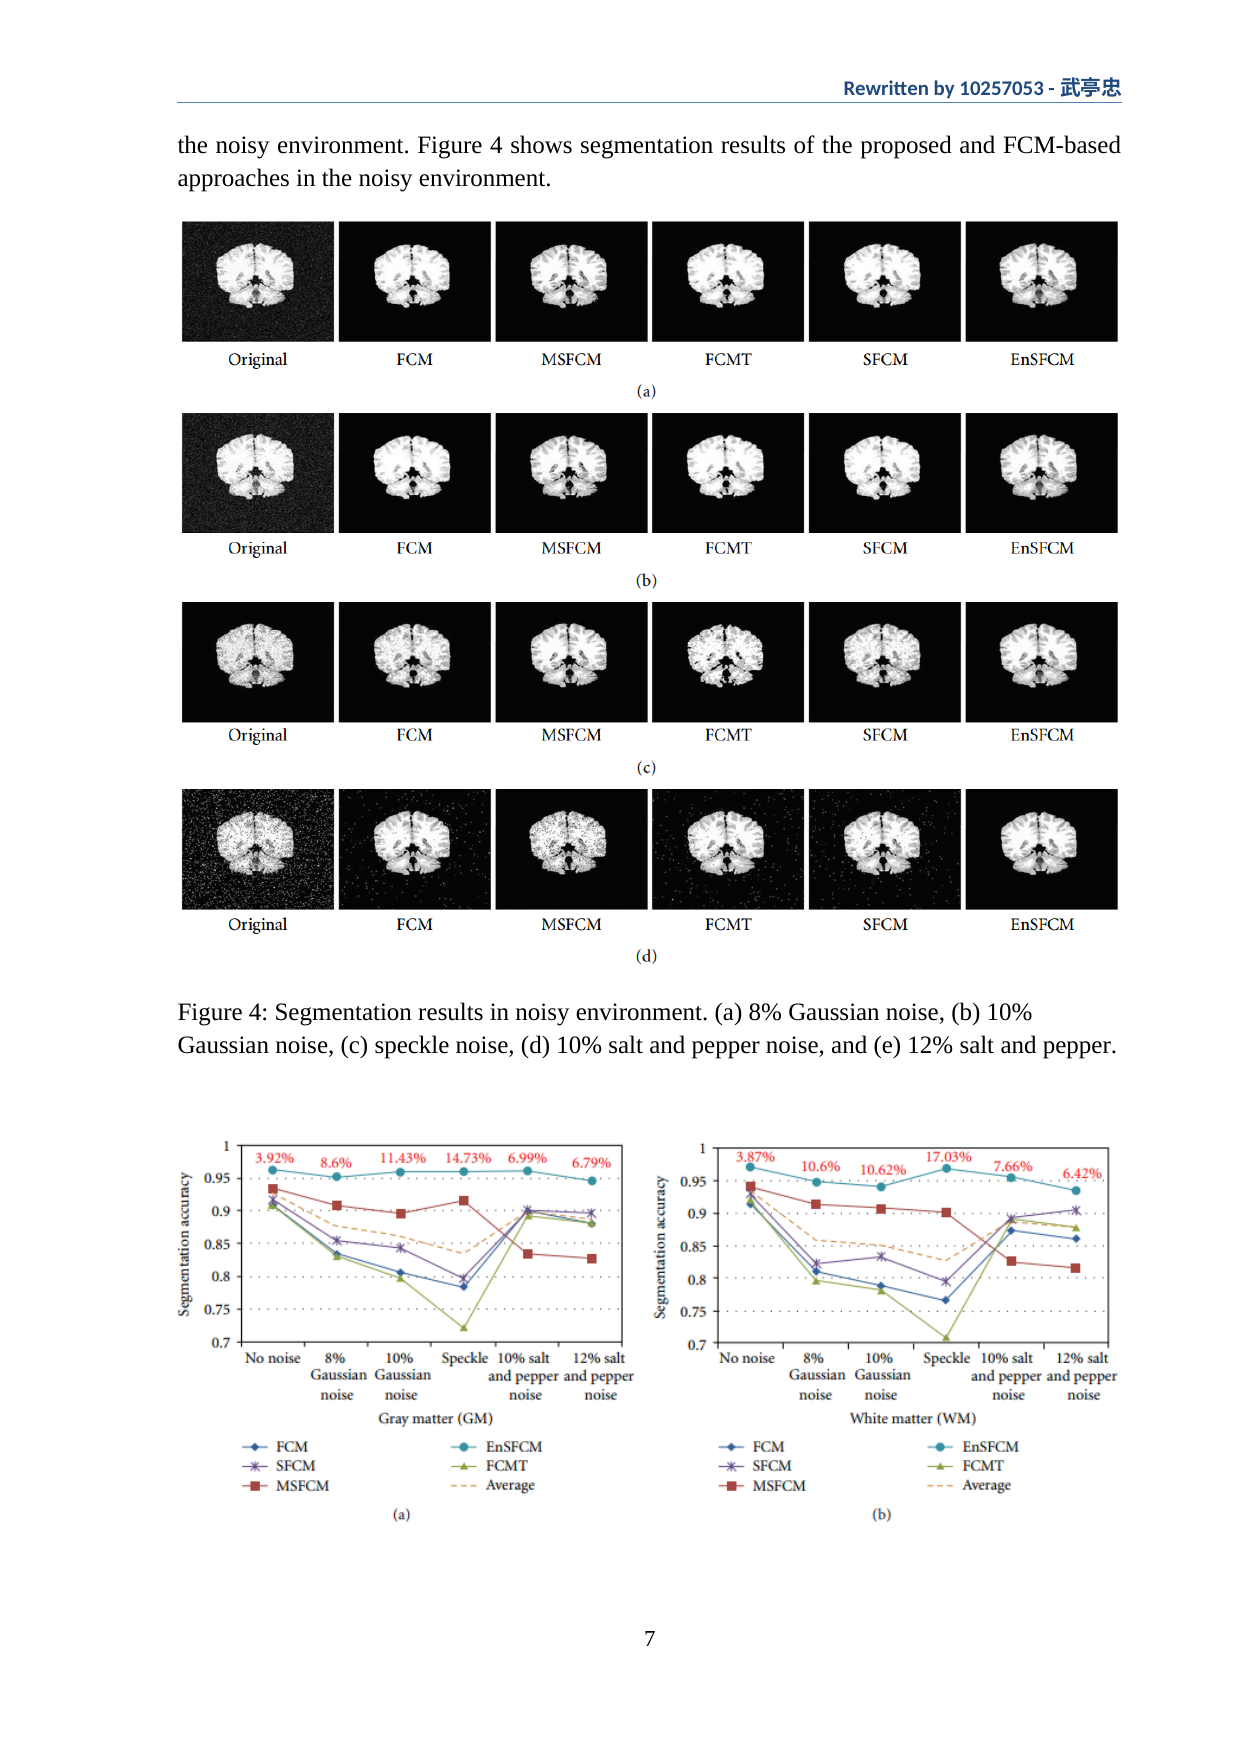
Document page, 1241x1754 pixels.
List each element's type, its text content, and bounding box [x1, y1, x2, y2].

picture [177, 1138, 1123, 1530]
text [177, 130, 1122, 192]
text Figure 4: Segmentation results in noisy environment. (a) 8% Gaussian noise, (b) 10% Gaussian noise, (c) speckle noise, (d) 10% salt and pepper noise, and (e) 12% salt and pepper. [177, 997, 1122, 1059]
picture [177, 216, 1123, 973]
